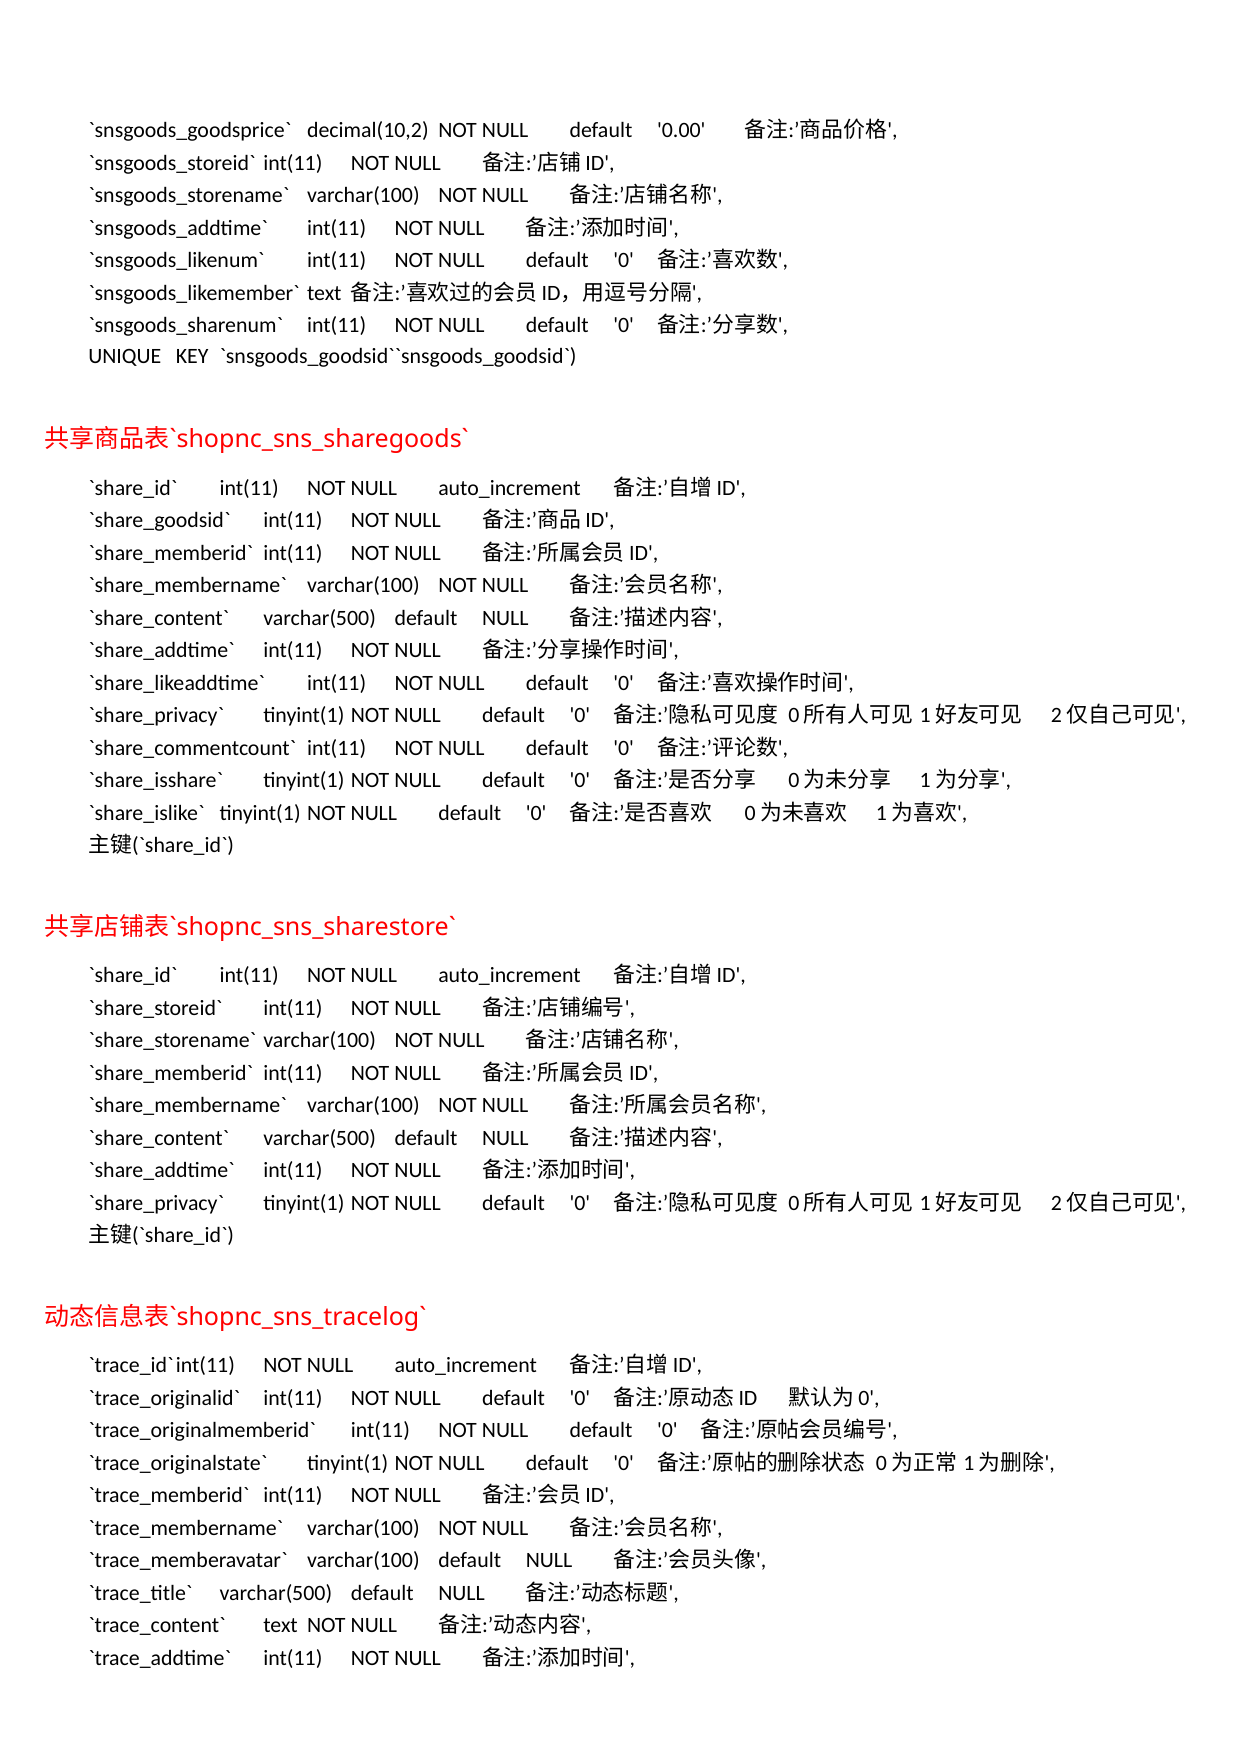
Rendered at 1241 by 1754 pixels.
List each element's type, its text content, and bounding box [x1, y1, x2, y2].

text `share_addtime` int(11) NOT NULL 备注:’添加时间', [44, 1152, 1181, 1184]
text `share_storename` varchar(100) NOT NULL 备注:’店铺名称', [44, 1022, 1181, 1054]
text `trace_originalmemberid` int(11) NOT NULL default '0' 备注:’原帖会员编号', [44, 1412, 1181, 1444]
text `share_content` varchar(500) default NULL 备注:’描述内容', [44, 599, 1181, 632]
title 共享店铺表`shopnc_sns_sharestore` [44, 892, 1181, 957]
text `share_likeaddtime` int(11) NOT NULL default '0' 备注:’喜欢操作时间', [44, 664, 1181, 697]
text `trace_originalstate` tinyint(1) NOT NULL default '0' 备注:’原帖的删除状态 0为正常 1为删除', [44, 1444, 1181, 1477]
text `snsgoods_storename` varchar(100) NOT NULL 备注:’店铺名称', [44, 177, 1181, 209]
text `share_content` varchar(500) default NULL 备注:’描述内容', [44, 1119, 1181, 1152]
text 主键(`share_id`) [44, 1217, 1181, 1249]
text UNIQUE KEY `snsgoods_goodsid``snsgoods_goodsid`) [44, 339, 1181, 372]
text `snsgoods_addtime` int(11) NOT NULL 备注:’添加时间', [44, 209, 1181, 242]
text `share_storeid` int(11) NOT NULL 备注:’店铺编号', [44, 989, 1181, 1022]
text `share_membername` varchar(100) NOT NULL 备注:’会员名称', [44, 567, 1181, 599]
text `share_memberid` int(11) NOT NULL 备注:’所属会员ID', [44, 1054, 1181, 1087]
text `snsgoods_storeid` int(11) NOT NULL 备注:’店铺ID', [44, 144, 1181, 177]
text `trace_originalid` int(11) NOT NULL default '0' 备注:’原动态ID 默认为0', [44, 1379, 1181, 1412]
text `trace_id` int(11) NOT NULL auto_increment 备注:’自增ID', [44, 1347, 1181, 1379]
text 主键(`share_id`) [44, 827, 1181, 859]
text `share_islike` tinyint(1) NOT NULL default '0' 备注:’是否喜欢 0为未喜欢 1为喜欢', [44, 794, 1181, 827]
text `trace_content` text NOT NULL 备注:’动态内容', [44, 1607, 1181, 1639]
text `share_goodsid` int(11) NOT NULL 备注:’商品ID', [44, 502, 1181, 534]
text `share_commentcount` int(11) NOT NULL default '0' 备注:’评论数', [44, 729, 1181, 762]
text `share_id` int(11) NOT NULL auto_increment 备注:’自增ID', [44, 957, 1181, 989]
text `trace_memberavatar` varchar(100) default NULL 备注:’会员头像', [44, 1542, 1181, 1574]
text `snsgoods_likemember` text 备注:’喜欢过的会员ID，用逗号分隔', [44, 274, 1181, 307]
text `snsgoods_sharenum` int(11) NOT NULL default '0' 备注:’分享数', [44, 307, 1181, 339]
text `share_id` int(11) NOT NULL auto_increment 备注:’自增ID', [44, 469, 1181, 502]
text `share_addtime` int(11) NOT NULL 备注:’分享操作时间', [44, 632, 1181, 664]
text `trace_memberid` int(11) NOT NULL 备注:’会员ID', [44, 1477, 1181, 1509]
text `trace_title` varchar(500) default NULL 备注:’动态标题', [44, 1574, 1181, 1607]
text `share_privacy` tinyint(1) NOT NULL default '0' 备注:’隐私可见度 0所有人可见 1好友可见 2仅自己可见', [44, 1184, 1181, 1217]
text `share_membername` varchar(100) NOT NULL 备注:’所属会员名称', [44, 1087, 1181, 1119]
text `snsgoods_likenum` int(11) NOT NULL default '0' 备注:’喜欢数', [44, 242, 1181, 274]
title 共享商品表`shopnc_sns_sharegoods` [44, 404, 1181, 469]
text `share_memberid` int(11) NOT NULL 备注:’所属会员ID', [44, 534, 1181, 567]
text `trace_addtime` int(11) NOT NULL 备注:’添加时间', [44, 1639, 1181, 1672]
text `trace_membername` varchar(100) NOT NULL 备注:’会员名称', [44, 1509, 1181, 1542]
title 动态信息表`shopnc_sns_tracelog` [44, 1282, 1181, 1347]
text `share_isshare` tinyint(1) NOT NULL default '0' 备注:’是否分享 0为未分享 1为分享', [44, 762, 1181, 794]
text `share_privacy` tinyint(1) NOT NULL default '0' 备注:’隐私可见度 0所有人可见 1好友可见 2仅自己可见', [44, 697, 1181, 729]
text `snsgoods_goodsprice` decimal(10,2) NOT NULL default '0.00' 备注:’商品价格', [44, 112, 1181, 144]
